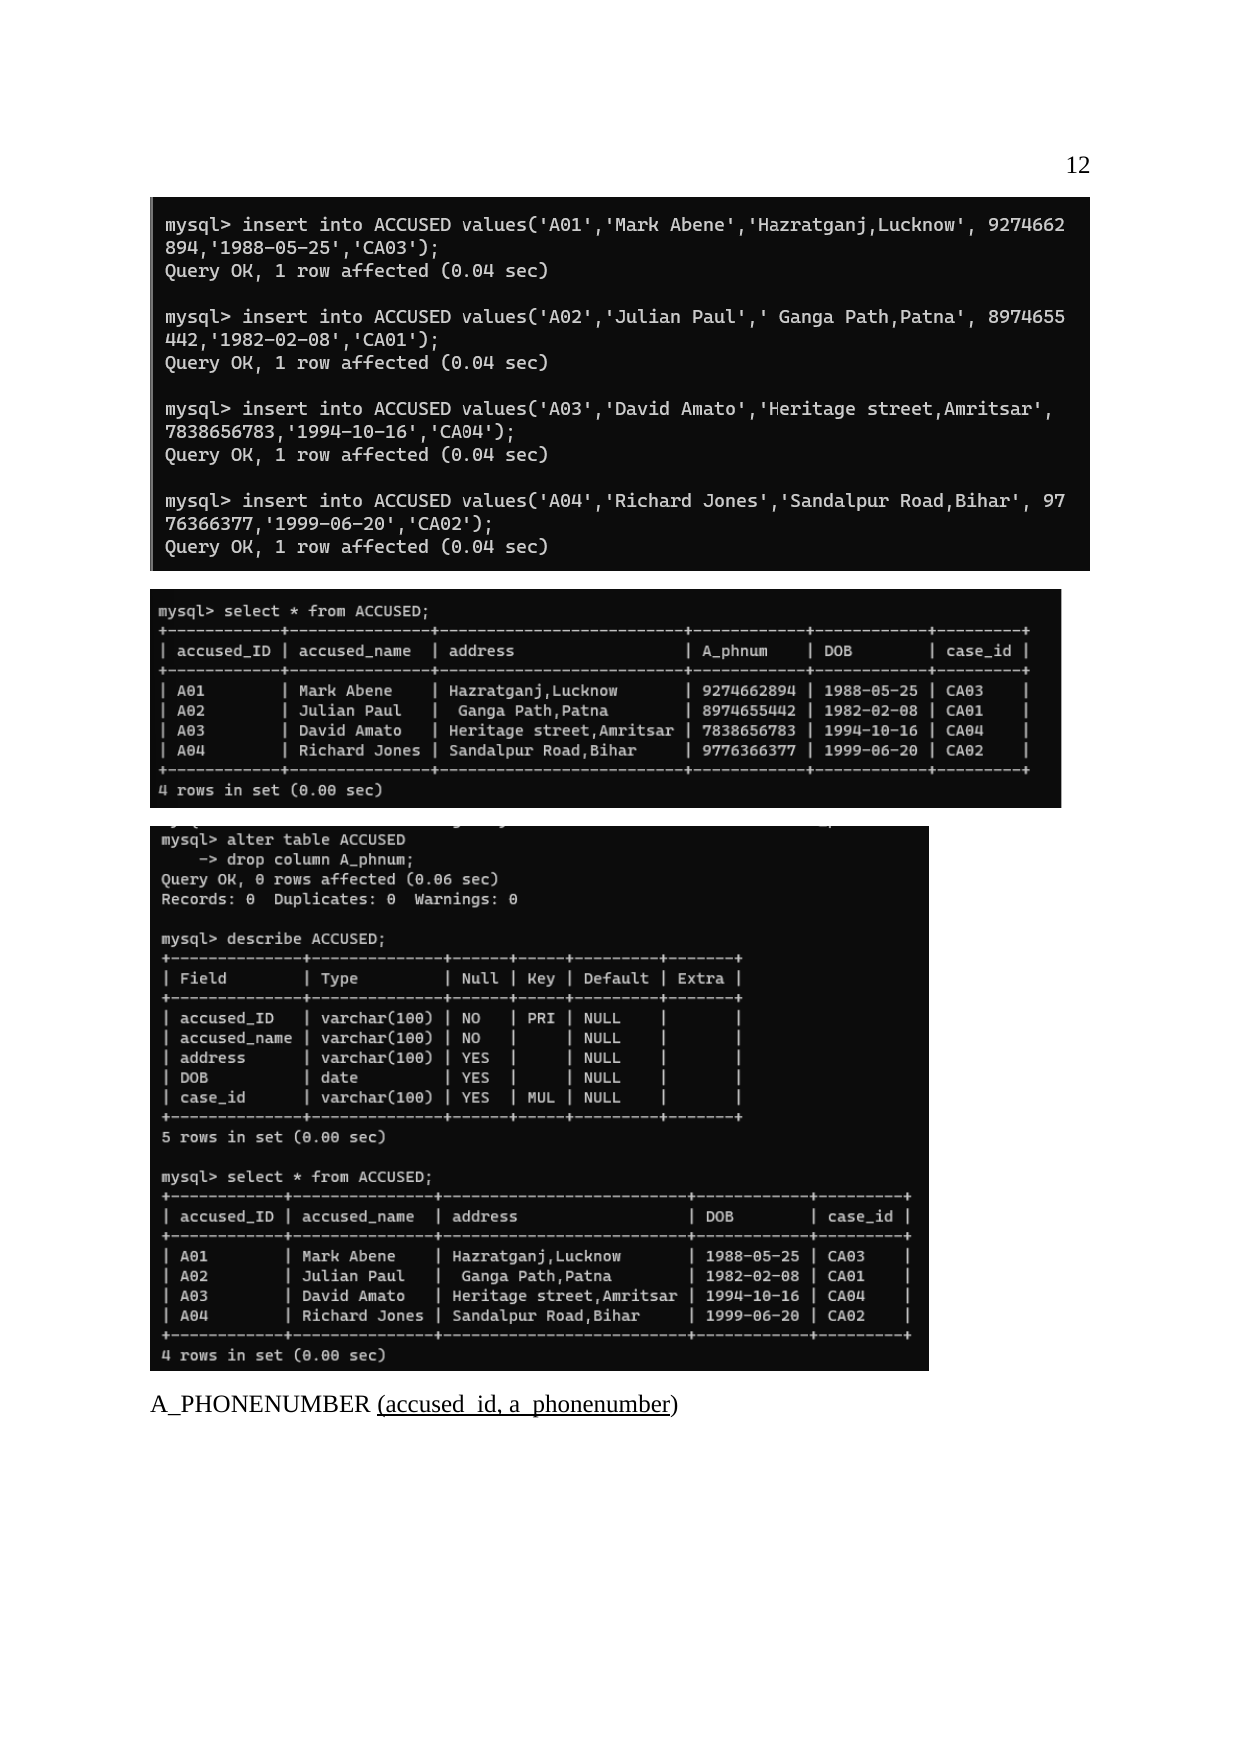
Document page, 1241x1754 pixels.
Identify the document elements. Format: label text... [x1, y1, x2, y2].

picture [150, 197, 1090, 571]
text A_PHONENUMBER (accused_id, a_phonenumber) [150, 1389, 1090, 1418]
text 12 [150, 150, 1090, 179]
picture [150, 589, 1062, 808]
picture [150, 826, 929, 1371]
